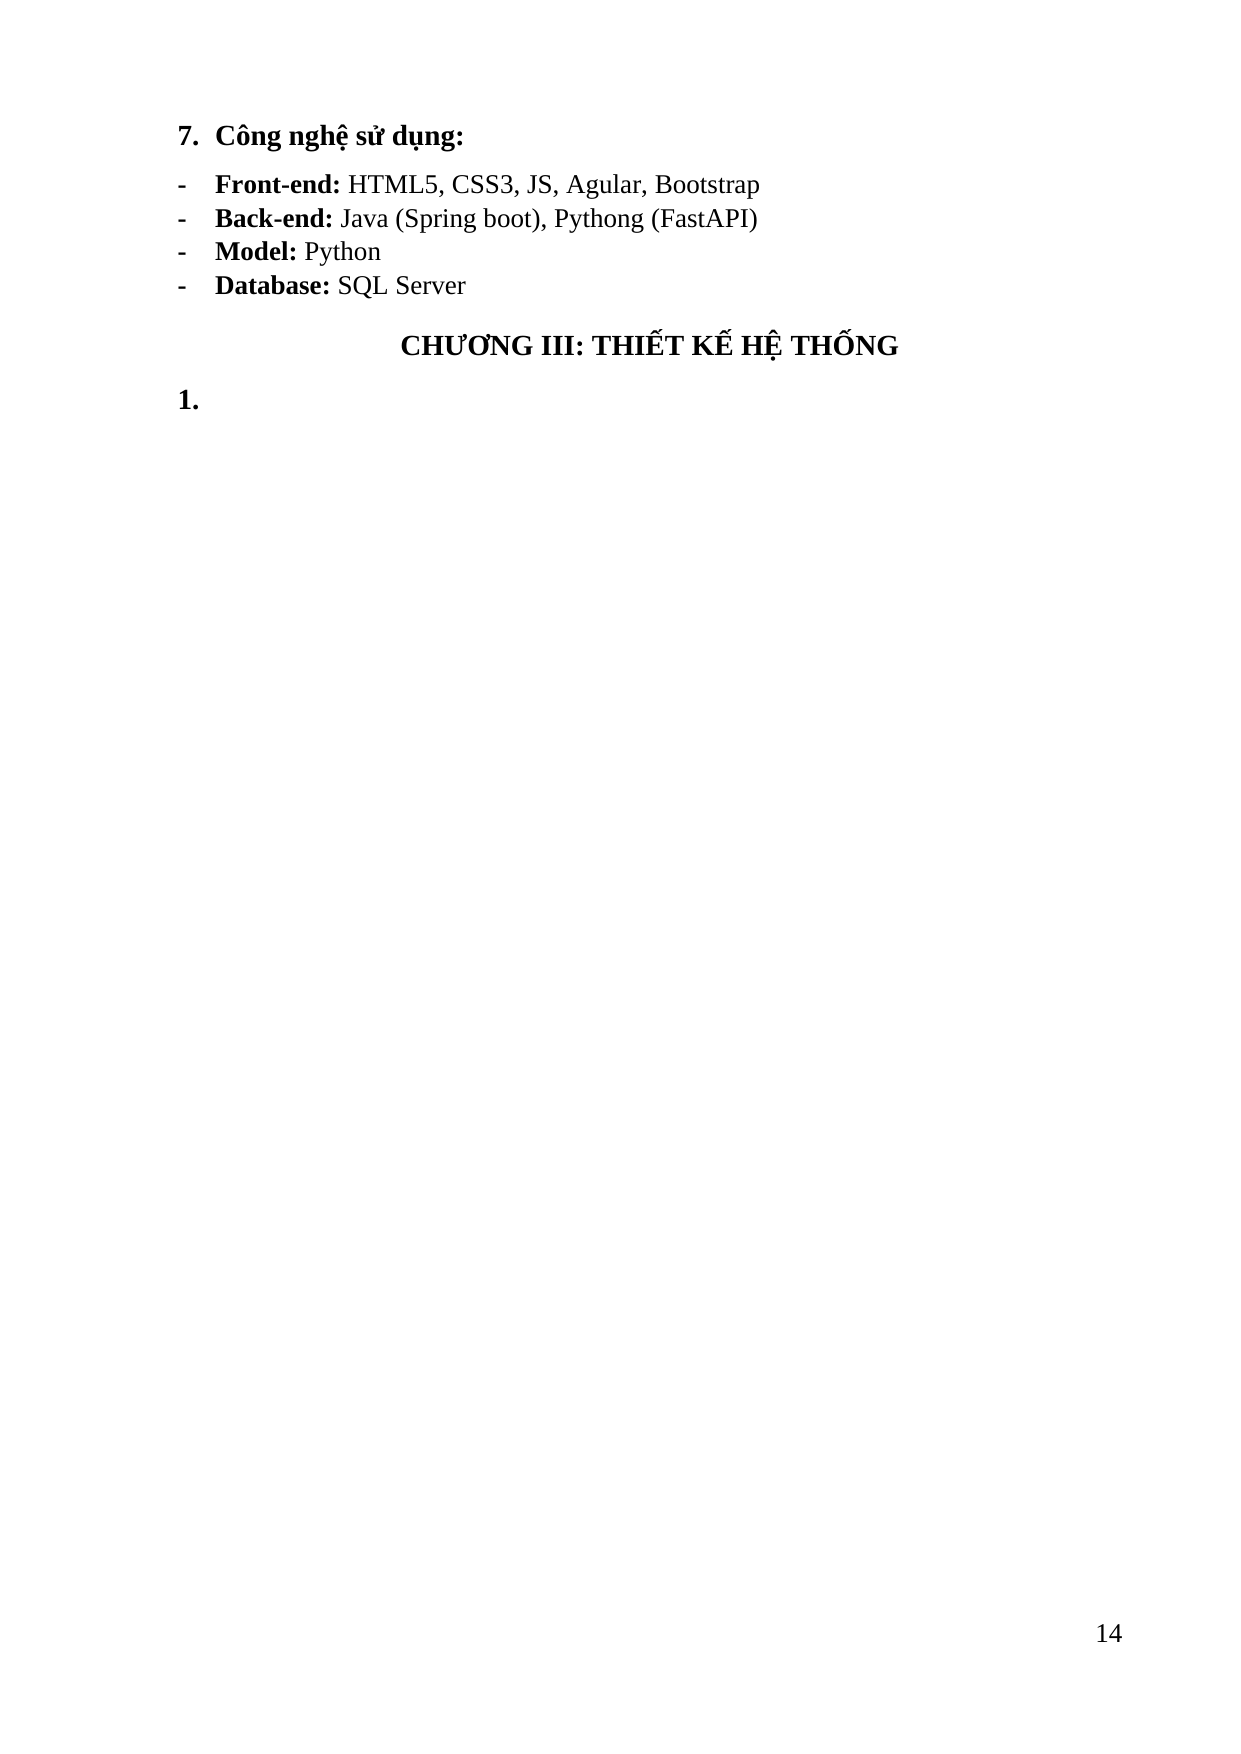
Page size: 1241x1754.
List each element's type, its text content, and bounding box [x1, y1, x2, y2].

list Back-end: Java (Spring boot), Pythong (FastAPI) [177, 202, 1122, 233]
list Database: SQL Server [177, 269, 1122, 300]
list Model: Python [177, 236, 1122, 267]
subtitle 1. [177, 382, 1122, 416]
subtitle Công nghệ sử dụng: [177, 118, 1122, 152]
subtitle Chương III: Thiết kế hệ thống [177, 328, 1122, 361]
list Front-end: HTML5, CSS3, JS, Agular, Bootstrap [177, 168, 1122, 199]
